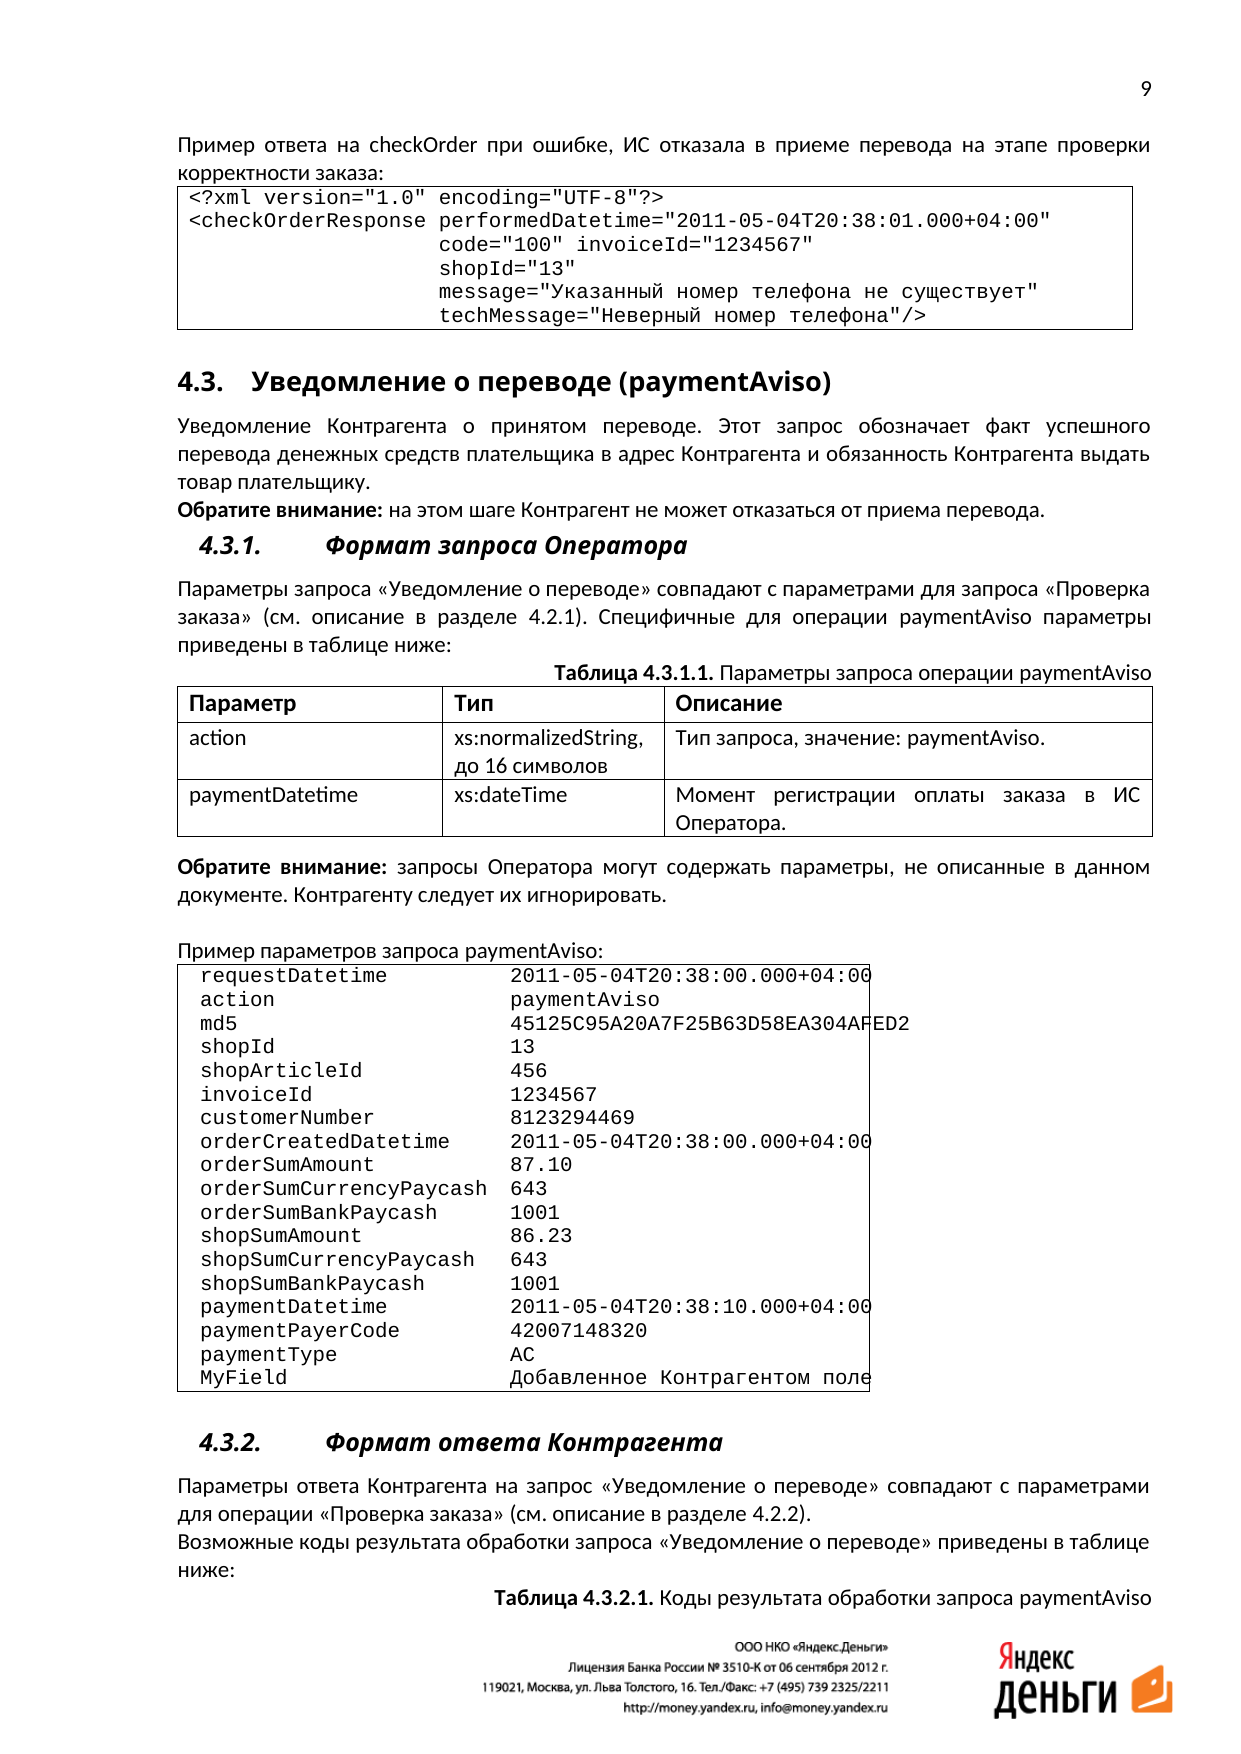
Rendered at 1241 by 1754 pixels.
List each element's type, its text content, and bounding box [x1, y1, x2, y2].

table_header [178, 965, 869, 1391]
table_header Параметр [178, 687, 442, 722]
table_cell Тип запроса, значение: paymentAviso. [665, 723, 1152, 779]
subtitle Формат запроса Оператора [199, 528, 1152, 562]
text Пример ответа на checkOrder при ошибке, ИС отказала в приеме перевода на этапе проверки корректности заказа: [177, 130, 1152, 186]
table_header Описание [665, 687, 1152, 722]
table_cell Момент регистрации оплаты заказа в ИС Оператора. [665, 780, 1152, 836]
table_header <?xml version="1.0" encoding="UTF-8"?> <checkOrderResponse performedDatetime="2011-05-04T20:38:01.000+04:00" code="100" invoiceId="1234567" shopId="13" message="Указанный номер телефона не существует" techMessage="Неверный номер телефона"/> [178, 187, 1132, 329]
text Уведомление Контрагента о принятом переводе. Этот запрос обозначает факт успешного перевода денежных средств плательщика в адрес Контрагента и обязанность Контрагента выдать товар плательщику. [177, 411, 1152, 495]
subtitle Формат ответа Контрагента [199, 1424, 1152, 1458]
text Пример параметров запроса paymentAviso: [177, 936, 1152, 964]
text Параметры ответа Контрагента на запрос «Уведомление о переводе» совпадают с параметрами для операции «Проверка заказа» (см. описание в разделе 4.2.2). [177, 1471, 1152, 1527]
table_cell paymentDatetime [178, 780, 442, 836]
text Таблица 4.3.1.1. Параметры запроса операции paymentAviso [177, 658, 1152, 686]
table_cell action [178, 723, 442, 779]
table_cell xs:normalizedString, до 16 символов [443, 723, 664, 779]
text Возможные коды результата обработки запроса «Уведомление о переводе» приведены в таблице ниже: [177, 1527, 1152, 1583]
table_header Тип [443, 687, 664, 722]
text Обратите внимание: на этом шаге Контрагент не может отказаться от приема перевода. [177, 495, 1152, 523]
subtitle Уведомление о переводе (paymentAviso) [177, 362, 1152, 399]
text Обратите внимание: запросы Оператора могут содержать параметры, не описанные в данном документе. Контрагенту следует их игнорировать. [177, 852, 1152, 908]
text Параметры запроса «Уведомление о переводе» совпадают с параметрами для запроса «Проверка заказа» (см. описание в разделе 4.2.1). Специфичные для операции paymentAviso параметры приведены в таблице ниже: [177, 574, 1152, 658]
text Таблица 4.3.2.1. Коды результата обработки запроса paymentAviso [177, 1583, 1152, 1611]
table_cell xs:dateTime [443, 780, 664, 836]
picture [483, 1642, 1173, 1719]
